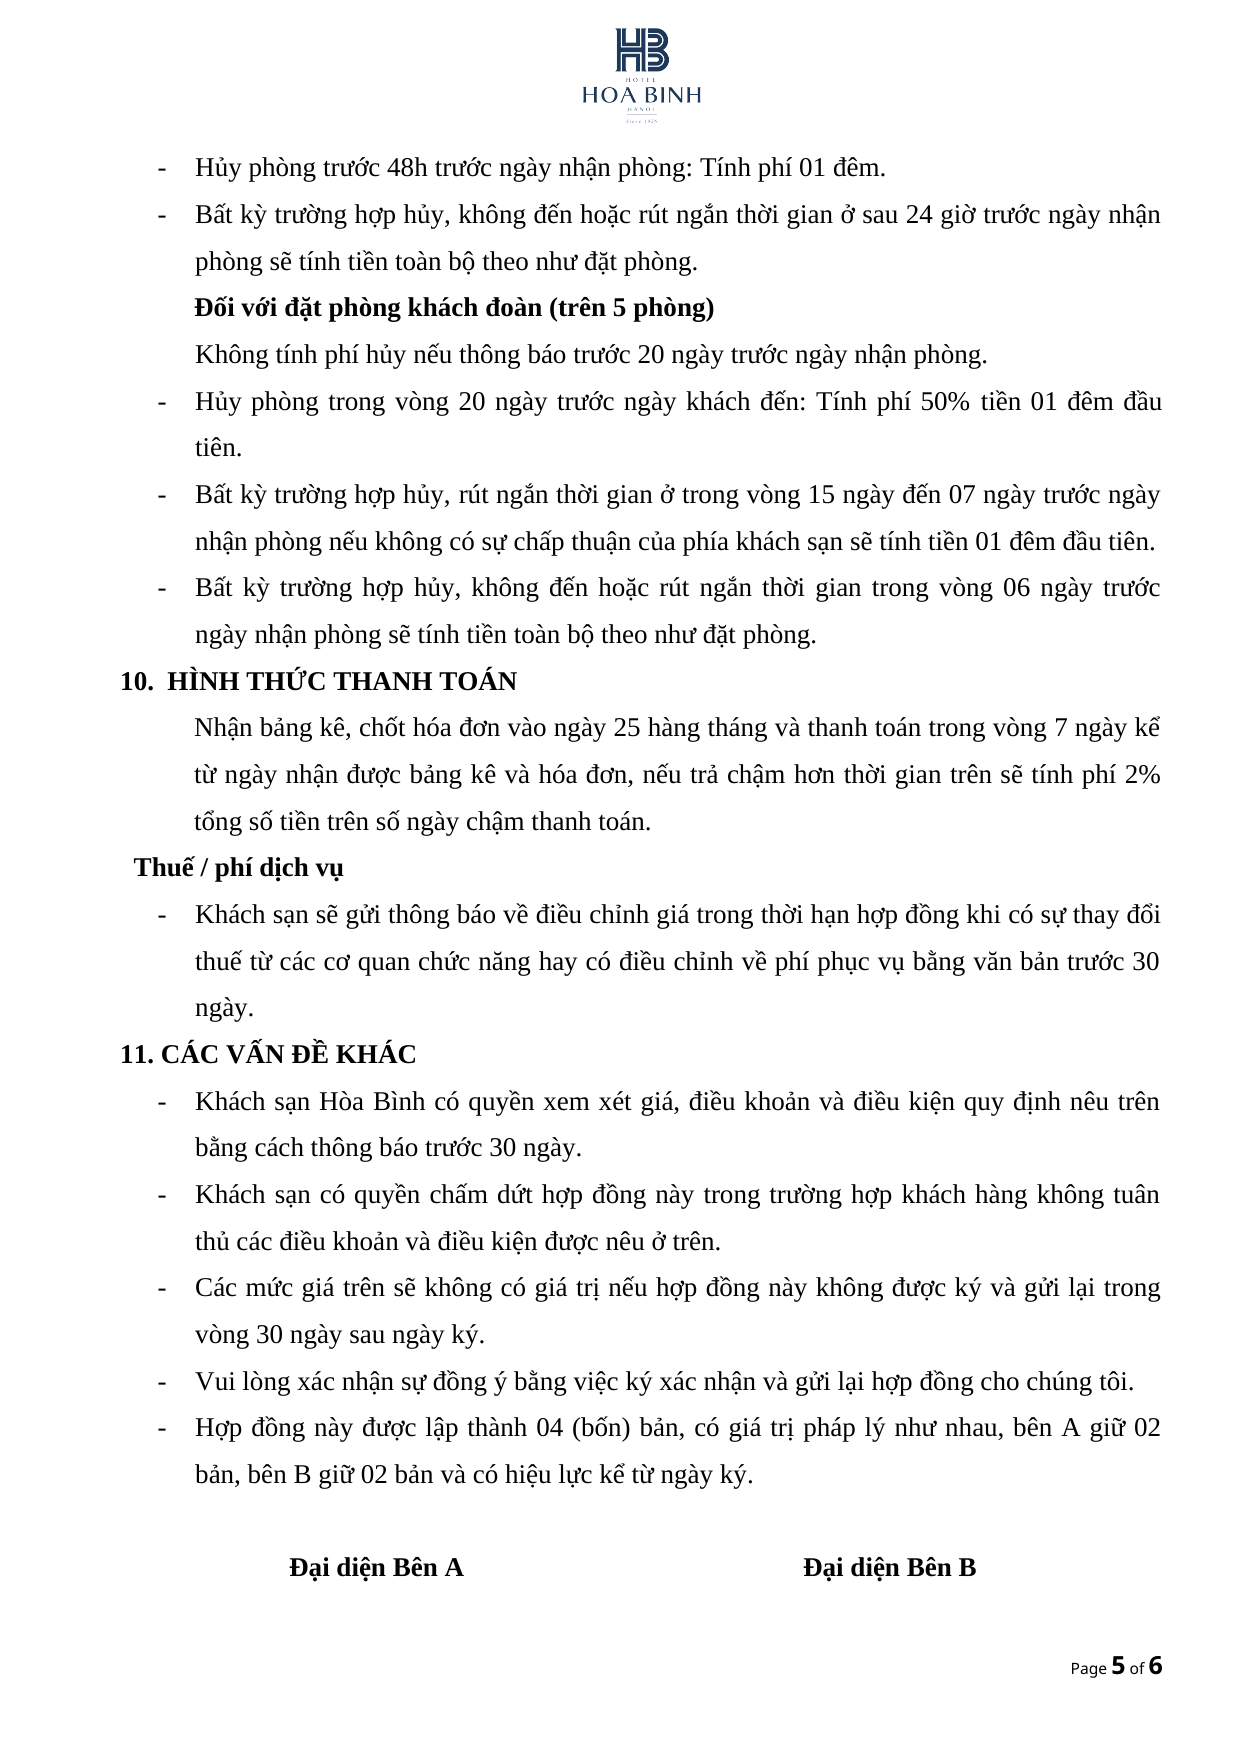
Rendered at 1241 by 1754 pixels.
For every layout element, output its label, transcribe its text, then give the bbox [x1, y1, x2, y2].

text Nhận bảng kê, chốt hóa đơn vào ngày 25 hàng tháng và thanh toán trong vòng 7 ngày kể từ ngày nhận được bảng kê và hóa đơn, nếu trả chậm hơn thời gian trên sẽ tính phí 2% tổng số tiền trên số ngày chậm thanh toán. [194, 711, 1162, 836]
picture [534, 0, 749, 152]
list Hủy phòng trong vòng 20 ngày trước ngày khách đến: Tính phí 50% tiền 01 đêm đầu tiên. [157, 385, 1162, 462]
table_header Đại diện Bên B [633, 1551, 1146, 1645]
list Khách sạn có quyền chấm dứt hợp đồng này trong trường hợp khách hàng không tuân thủ các điều khoản và điều kiện được nêu ở trên. [157, 1178, 1162, 1256]
list Bất kỳ trường hợp hủy, không đến hoặc rút ngắn thời gian ở sau 24 giờ trước ngày nhận phòng sẽ tính tiền toàn bộ theo như đặt phòng. [157, 198, 1162, 276]
list Khách sạn Hòa Bình có quyền xem xét giá, điều khoản và điều kiện quy định nêu trên bằng cách thông báo trước 30 ngày. [157, 1085, 1162, 1162]
list Vui lòng xác nhận sự đồng ý bằng việc ký xác nhận và gửi lại hợp đồng cho chúng tôi. [157, 1365, 1162, 1396]
list Hủy phòng trước 48h trước ngày nhận phòng: Tính phí 01 đêm. [157, 151, 1162, 182]
table_header Đại diện Bên A [120, 1551, 633, 1645]
list Khách sạn sẽ gửi thông báo về điều chỉnh giá trong thời hạn hợp đồng khi có sự thay đổi thuế từ các cơ quan chức năng hay có điều chỉnh về phí phục vụ bằng văn bản trước 30 ngày. [157, 898, 1162, 1022]
list Bất kỳ trường hợp hủy, rút ngắn thời gian ở trong vòng 15 ngày đến 07 ngày trước ngày nhận phòng nếu không có sự chấp thuận của phía khách sạn sẽ tính tiền 01 đêm đầu tiên. [157, 478, 1162, 556]
list Bất kỳ trường hợp hủy, không đến hoặc rút ngắn thời gian trong vòng 06 ngày trước ngày nhận phòng sẽ tính tiền toàn bộ theo như đặt phòng. [157, 571, 1162, 649]
text Đối với đặt phòng khách đoàn (trên 5 phòng) [120, 291, 1162, 322]
text Thuế / phí dịch vụ [120, 851, 1162, 882]
text Không tính phí hủy nếu thông báo trước 20 ngày trước ngày nhận phòng. [195, 338, 1162, 369]
list Các mức giá trên sẽ không có giá trị nếu hợp đồng này không được ký và gửi lại trong vòng 30 ngày sau ngày ký. [157, 1271, 1162, 1349]
text 11. CÁC VẤN ĐỀ KHÁC [120, 1038, 1162, 1069]
list Hợp đồng này được lập thành 04 (bốn) bản, có giá trị pháp lý như nhau, bên A giữ 02 bản, bên B giữ 02 bản và có hiệu lực kể từ ngày ký. [157, 1411, 1162, 1489]
subtitle 10. HÌNH THỨC THANH TOÁN [120, 665, 1167, 696]
